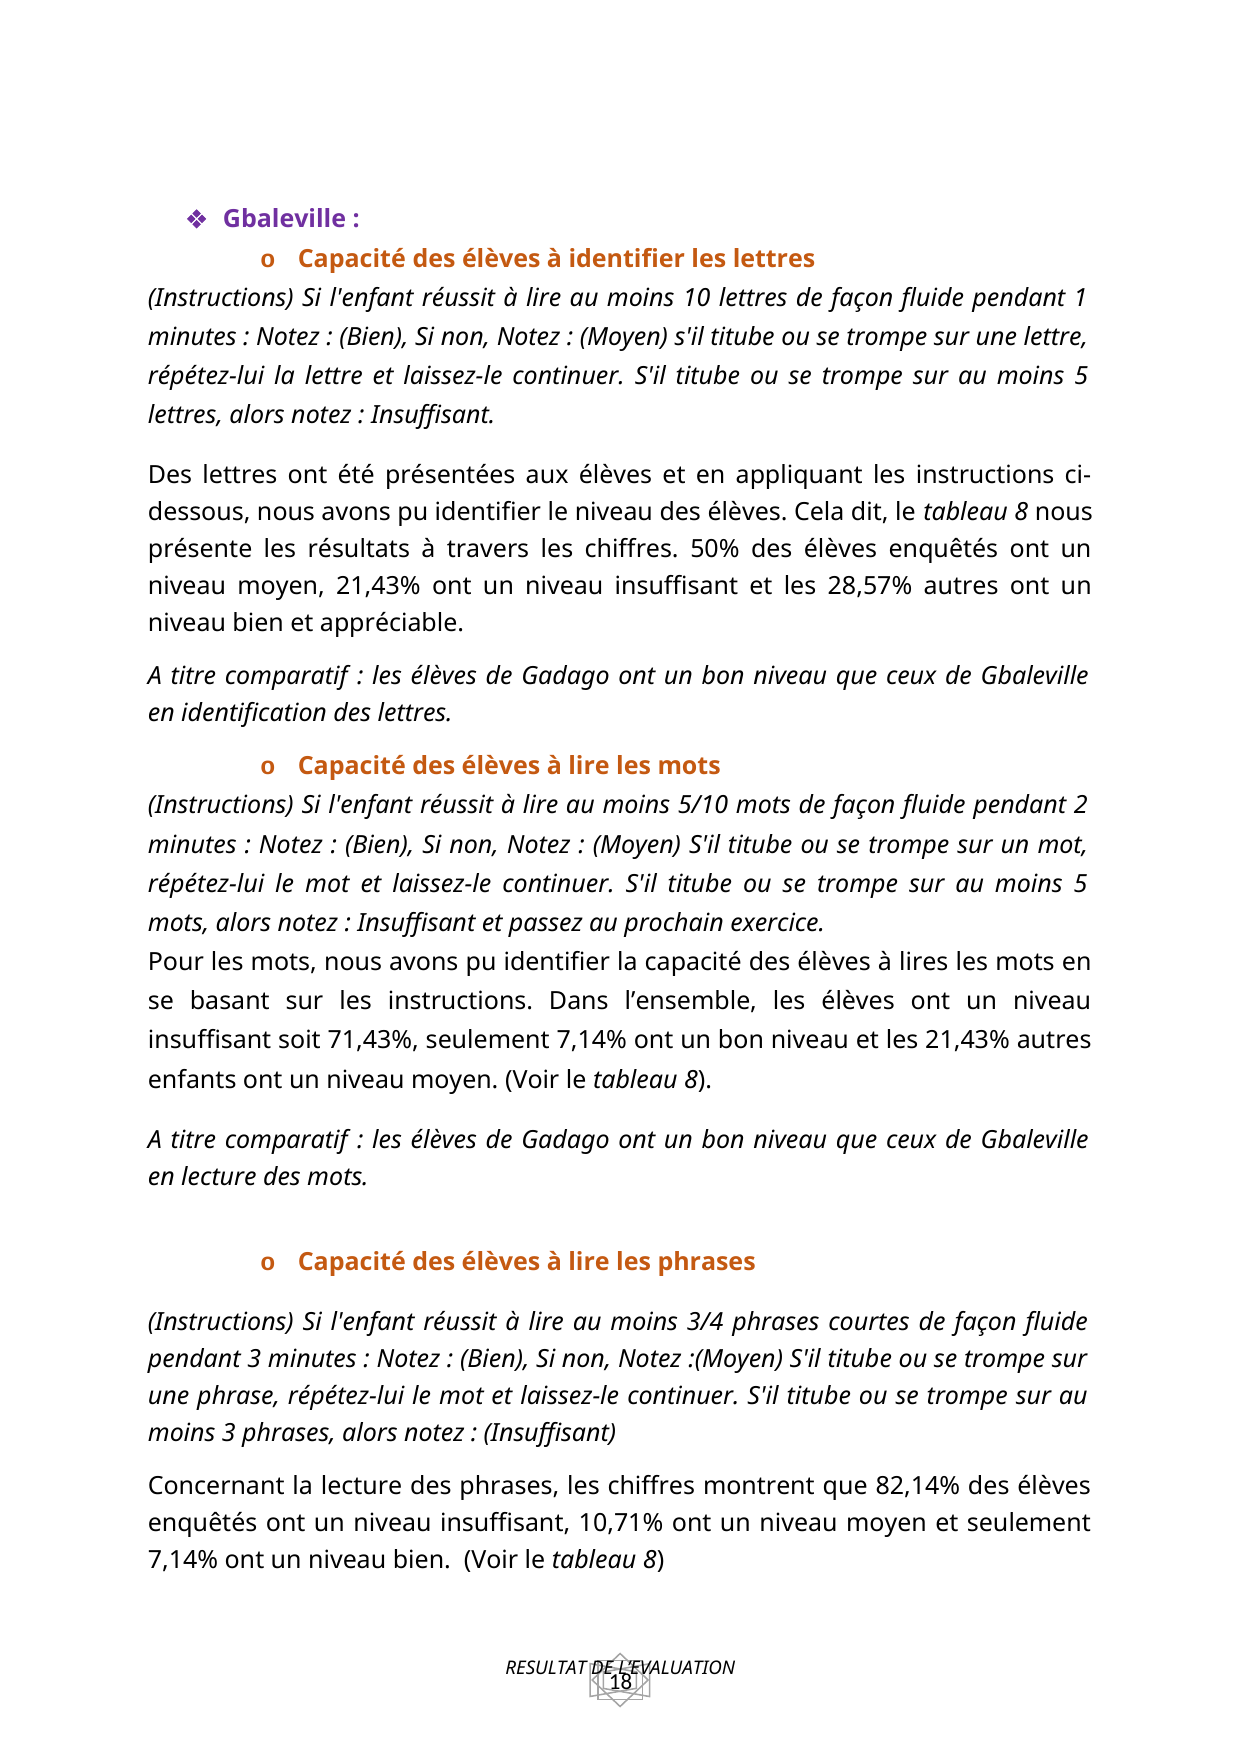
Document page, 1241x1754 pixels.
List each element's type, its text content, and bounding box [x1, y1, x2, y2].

text Concernant la lecture des phrases, les chiffres montrent que 82,14% des élèves enquêtés ont un niveau insuffisant, 10,71% ont un niveau moyen et seulement 7,14% ont un niveau bien. (Voir le tableau 8) [148, 1468, 1093, 1575]
text A titre comparatif : les élèves de Gadago ont un bon niveau que ceux de Gbaleville en lecture des mots. [148, 1121, 1093, 1192]
list Pour les mots, nous avons pu identifier la capacité des élèves à lires les mots en se basant sur les instructions. Dans l’ensemble, les élèves ont un niveau insuffisant soit 71,43%, seulement 7,14% ont un bon niveau et les 21,43% autres enfants ont un niveau moyen. (Voir le tableau 8). [148, 944, 1093, 1095]
list Capacité des élèves à lire les mots [260, 748, 1093, 782]
list Capacité des élèves à identifier les lettres [260, 240, 1093, 274]
text (Instructions) Si l'enfant réussit à lire au moins 3/4 phrases courtes de façon fluide pendant 3 minutes : Notez : (Bien), Si non, Notez :(Moyen) S'il titube ou se trompe sur une phrase, répétez-lui le mot et laissez-le continuer. S'il titube ou se trompe sur au moins 3 phrases, alors notez : (Insuffisant) [148, 1304, 1093, 1448]
text A titre comparatif : les élèves de Gadago ont un bon niveau que ceux de Gbaleville en identification des lettres. [148, 658, 1093, 728]
list Gbaleville : [185, 201, 1093, 235]
list (Instructions) Si l'enfant réussit à lire au moins 5/10 mots de façon fluide pendant 2 minutes : Notez : (Bien), Si non, Notez : (Moyen) S'il titube ou se trompe sur un mot, répétez-lui le mot et laissez-le continuer. S'il titube ou se trompe sur au moins 5 mots, alors notez : Insuffisant et passez au prochain exercice. [148, 787, 1093, 939]
list Capacité des élèves à lire les phrases [260, 1244, 1093, 1278]
list (Instructions) Si l'enfant réussit à lire au moins 10 lettres de façon fluide pendant 1 minutes : Notez : (Bien), Si non, Notez : (Moyen) s'il titube ou se trompe sur une lettre, répétez-lui la lettre et laissez-le continuer. S'il titube ou se trompe sur au moins 5 lettres, alors notez : Insuffisant. [148, 279, 1093, 431]
text Des lettres ont été présentées aux élèves et en appliquant les instructions ci-dessous, nous avons pu identifier le niveau des élèves. Cela dit, le tableau 8 nous présente les résultats à travers les chiffres. 50% des élèves enquêtés ont un niveau moyen, 21,43% ont un niveau insuffisant et les 28,57% autres ont un niveau bien et appréciable. [148, 457, 1093, 638]
